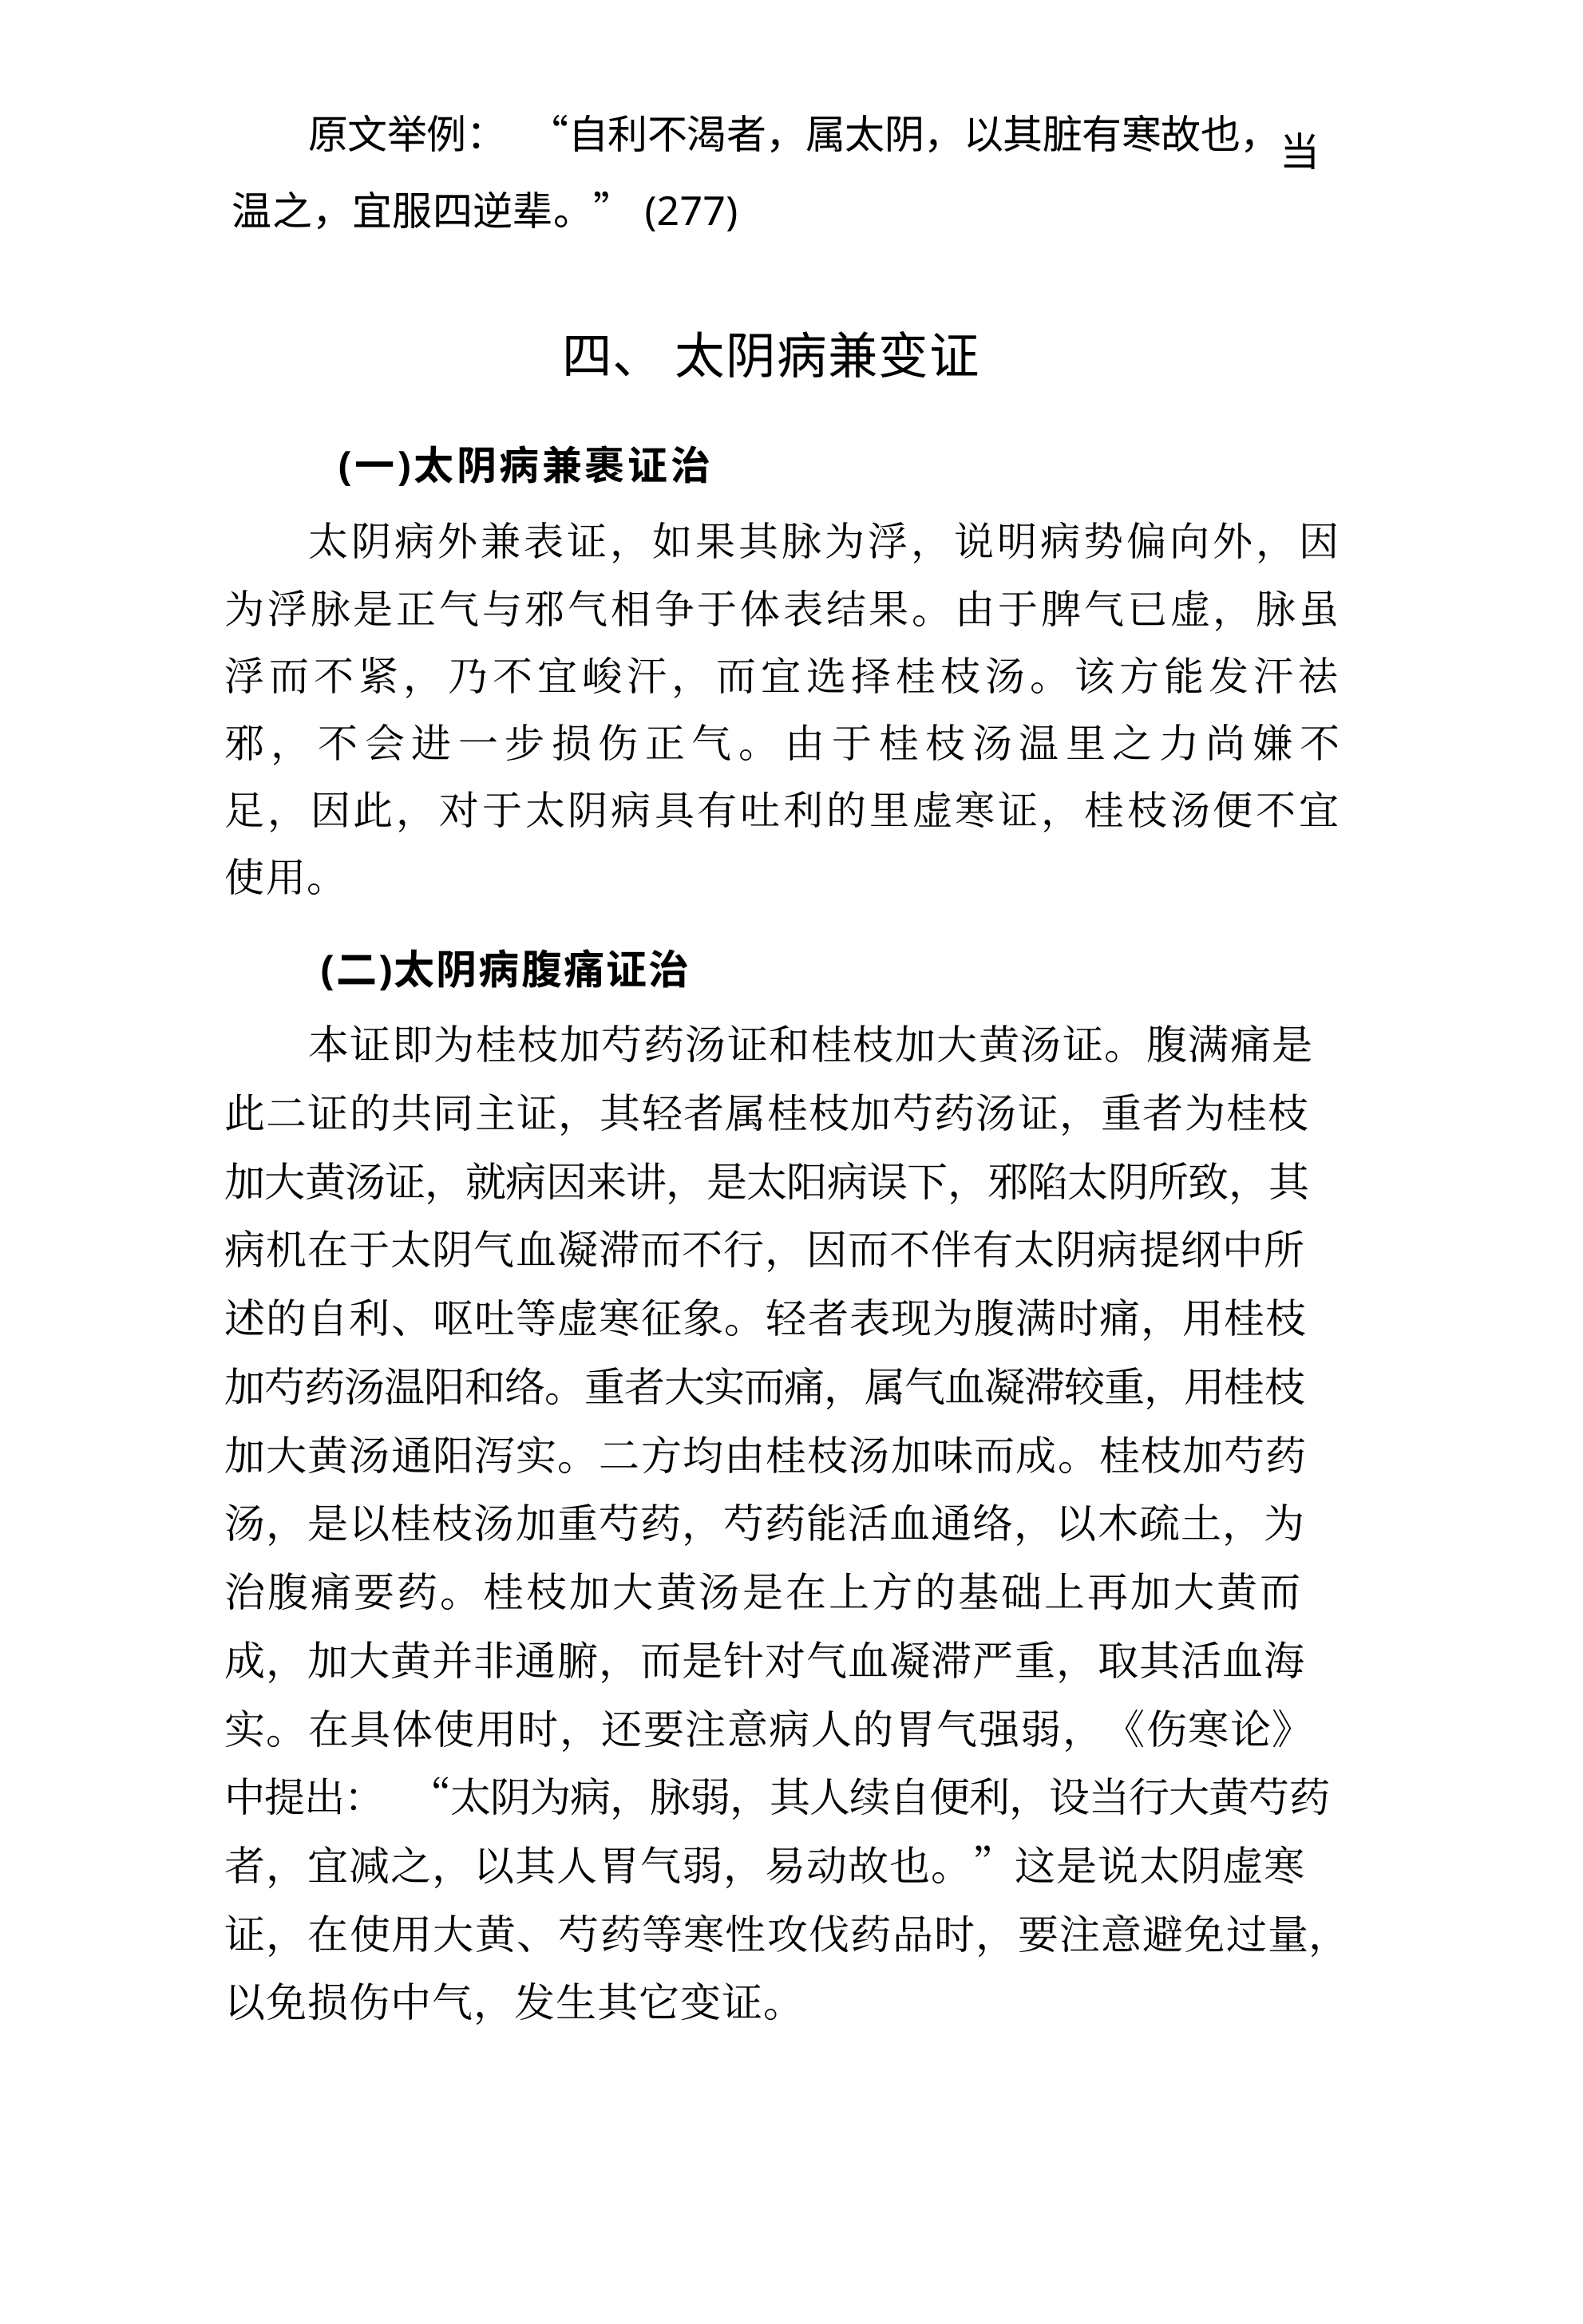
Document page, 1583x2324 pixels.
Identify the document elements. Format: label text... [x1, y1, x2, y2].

text (一)太阴病兼裹证治 [338, 437, 1345, 491]
text 四、 太阴病兼变证 [562, 321, 1345, 386]
text 太阴病外兼表证，如果其脉为浮，说明病势偏向外，因为浮脉是正气与邪气相争于体表结果。由于脾气已虚，脉虽浮而不紧，乃不宜峻汗，而宜选择桂枝汤。该方能发汗祛邪，不会进一步损伤正气。由于桂枝汤温里之力尚嫌不足，因此，对于太阴病具有吐利的里虚寒证，桂枝汤便不宜使用。 [224, 510, 1340, 903]
text (二)太阴病腹痛证治 [224, 941, 1340, 996]
text 本证即为桂枝加芍药汤证和桂枝加大黄汤证。腹满痛是此二证的共同主证，其轻者属桂枝加芍药汤证，重者为桂枝加大黄汤证，就病因来讲，是太阳病误下，邪陷太阴所致，其病机在于太阴气血凝滞而不行，因而不伴有太阴病提纲中所述的自利、呕吐等虚寒征象。轻者表现为腹满时痛，用桂枝加芍药汤温阳和络。重者大实而痛，属气血凝滞较重，用桂枝加大黄汤通阳泻实。二方均由桂枝汤加味而成。桂枝加芍药汤，是以桂枝汤加重芍药，芍药能活血通络，以木疏土，为治腹痛要药。桂枝加大黄汤是在上方的基础上再加大黄而成，加大黄并非通腑，而是针对气血凝滞严重，取其活血海实。在具体使用时，还要注意病人的胃气强弱，《伤寒论》中提出： “太阴为病，脉弱，其人续自便利，设当行大黄芍药者，宜减之，以其人胃气弱，易动故也。”这是说太阴虚寒证，在使用大黄、芍药等寒性攻伐药品时，要注意避免过量，以免损伤中气，发生其它变证。 [224, 1013, 1340, 2029]
text 原文举例： “自利不渴者，属太阴，以其脏有寒故也，当温之，宜服四逆辈。” (277) [232, 119, 1345, 237]
